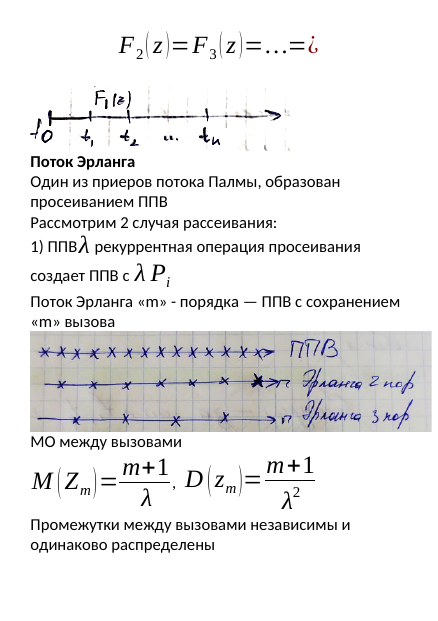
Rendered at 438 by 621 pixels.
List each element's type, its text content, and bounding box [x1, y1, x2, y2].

text Один из приеров потока Палмы, образован просеиванием ППВ [30, 171, 407, 212]
picture [30, 86, 290, 151]
text 1) ППВ рекуррентная операция просеивания создает ППВ с [30, 232, 407, 291]
text Промежутки между вызовами независимы и одинаково распределены [30, 514, 407, 555]
picture [30, 331, 432, 432]
text , [30, 452, 407, 514]
text Поток Эрланга [30, 151, 407, 171]
text МО между вызовами [30, 432, 407, 452]
text Рассмотрим 2 случая рассеивания: [30, 212, 407, 232]
text Поток Эрланга «m» - порядка — ППВ с сохранением «m» вызова [30, 291, 407, 331]
